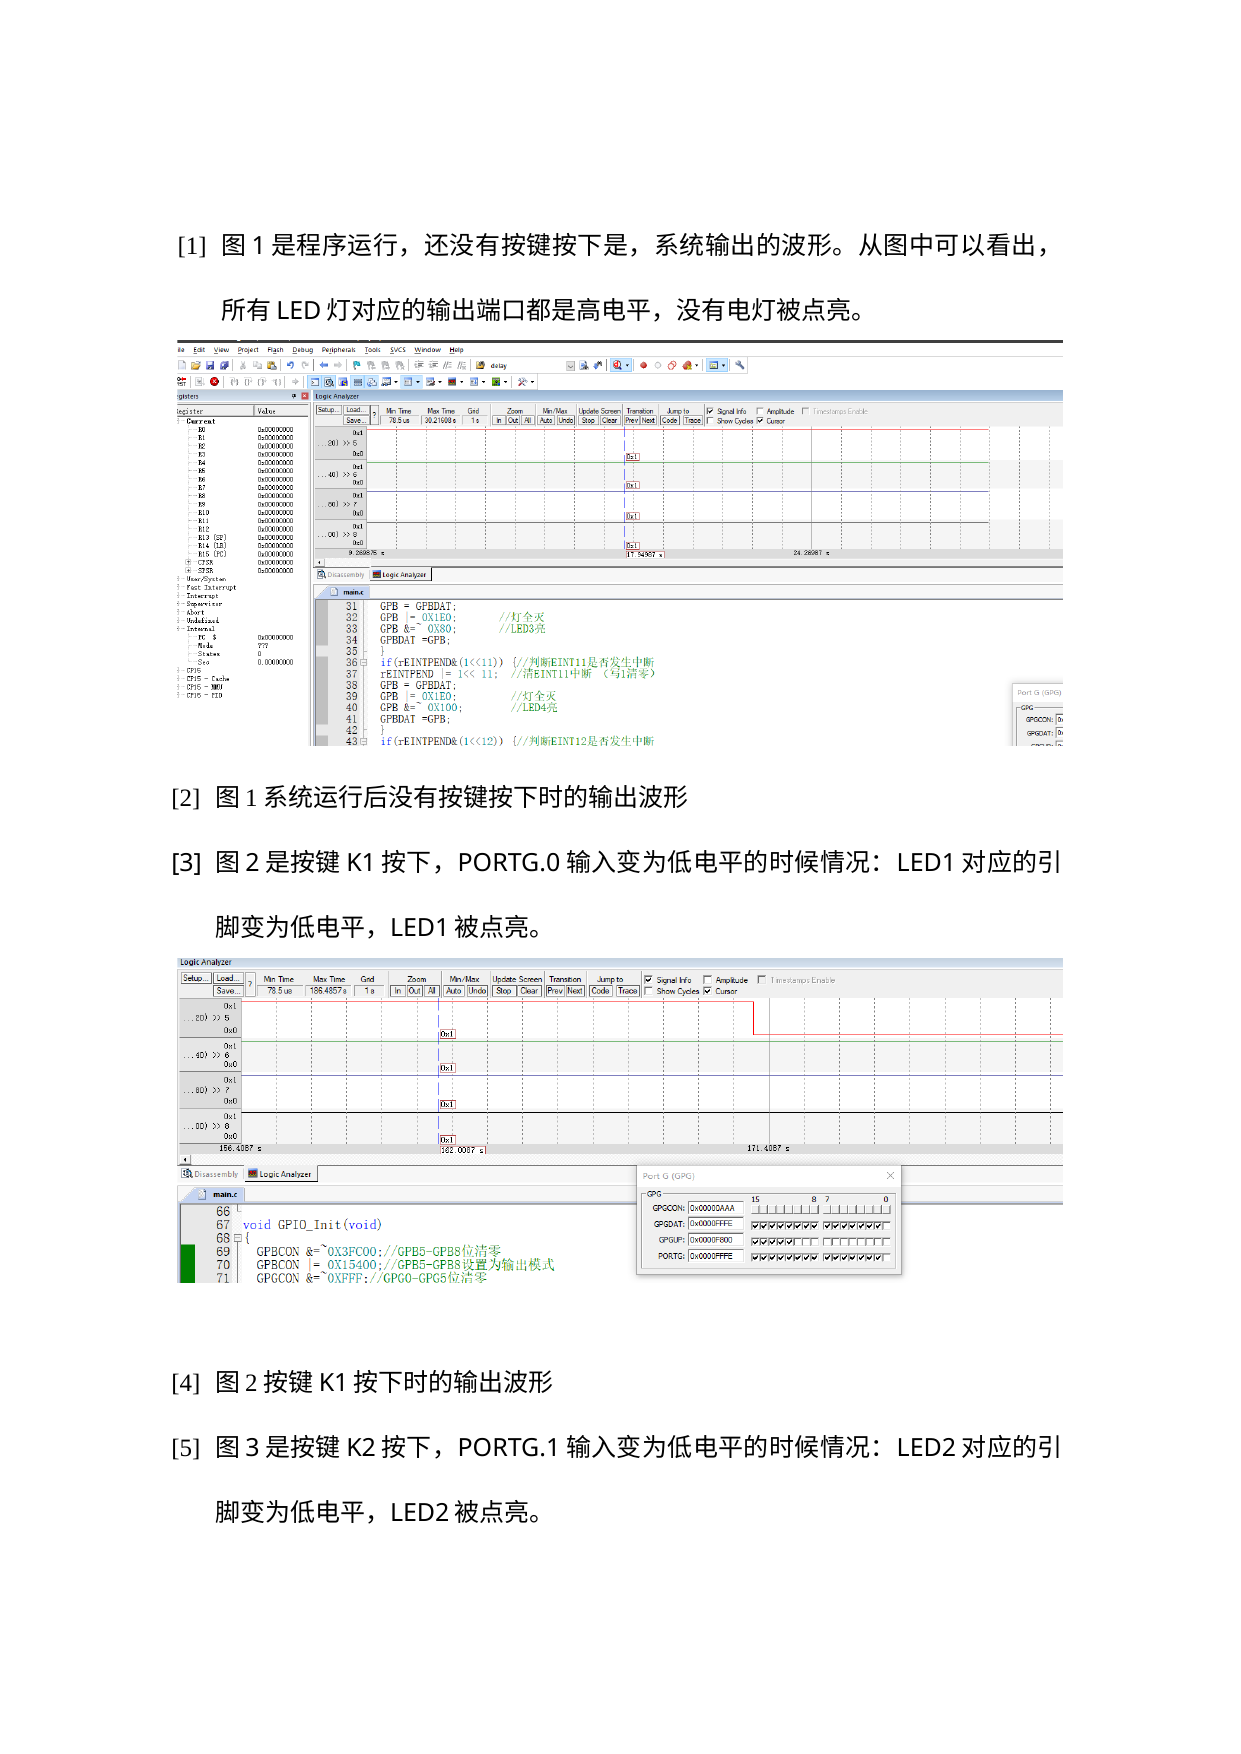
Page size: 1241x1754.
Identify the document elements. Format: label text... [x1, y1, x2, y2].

list 图1是程序运行，还没有按键按下是，系统输出的波形。从图中可以看出，所有LED灯对应的输出端口都是高电平，没有电灯被点亮。 [177, 211, 1063, 340]
list 图2 按键K1按下时的输出波形 [171, 1348, 1063, 1413]
list 图1 系统运行后没有按键按下时的输出波形 [171, 763, 1063, 828]
list 图2是按键K1按下，PORTG.0输入变为低电平的时候情况：LED1对应的引脚变为低电平，LED1被点亮。 [171, 828, 1063, 958]
picture [177, 340, 1063, 746]
list 图3是按键K2按下，PORTG.1输入变为低电平的时候情况：LED2对应的引脚变为低电平，LED2被点亮。 [171, 1413, 1063, 1543]
picture [177, 958, 1063, 1283]
